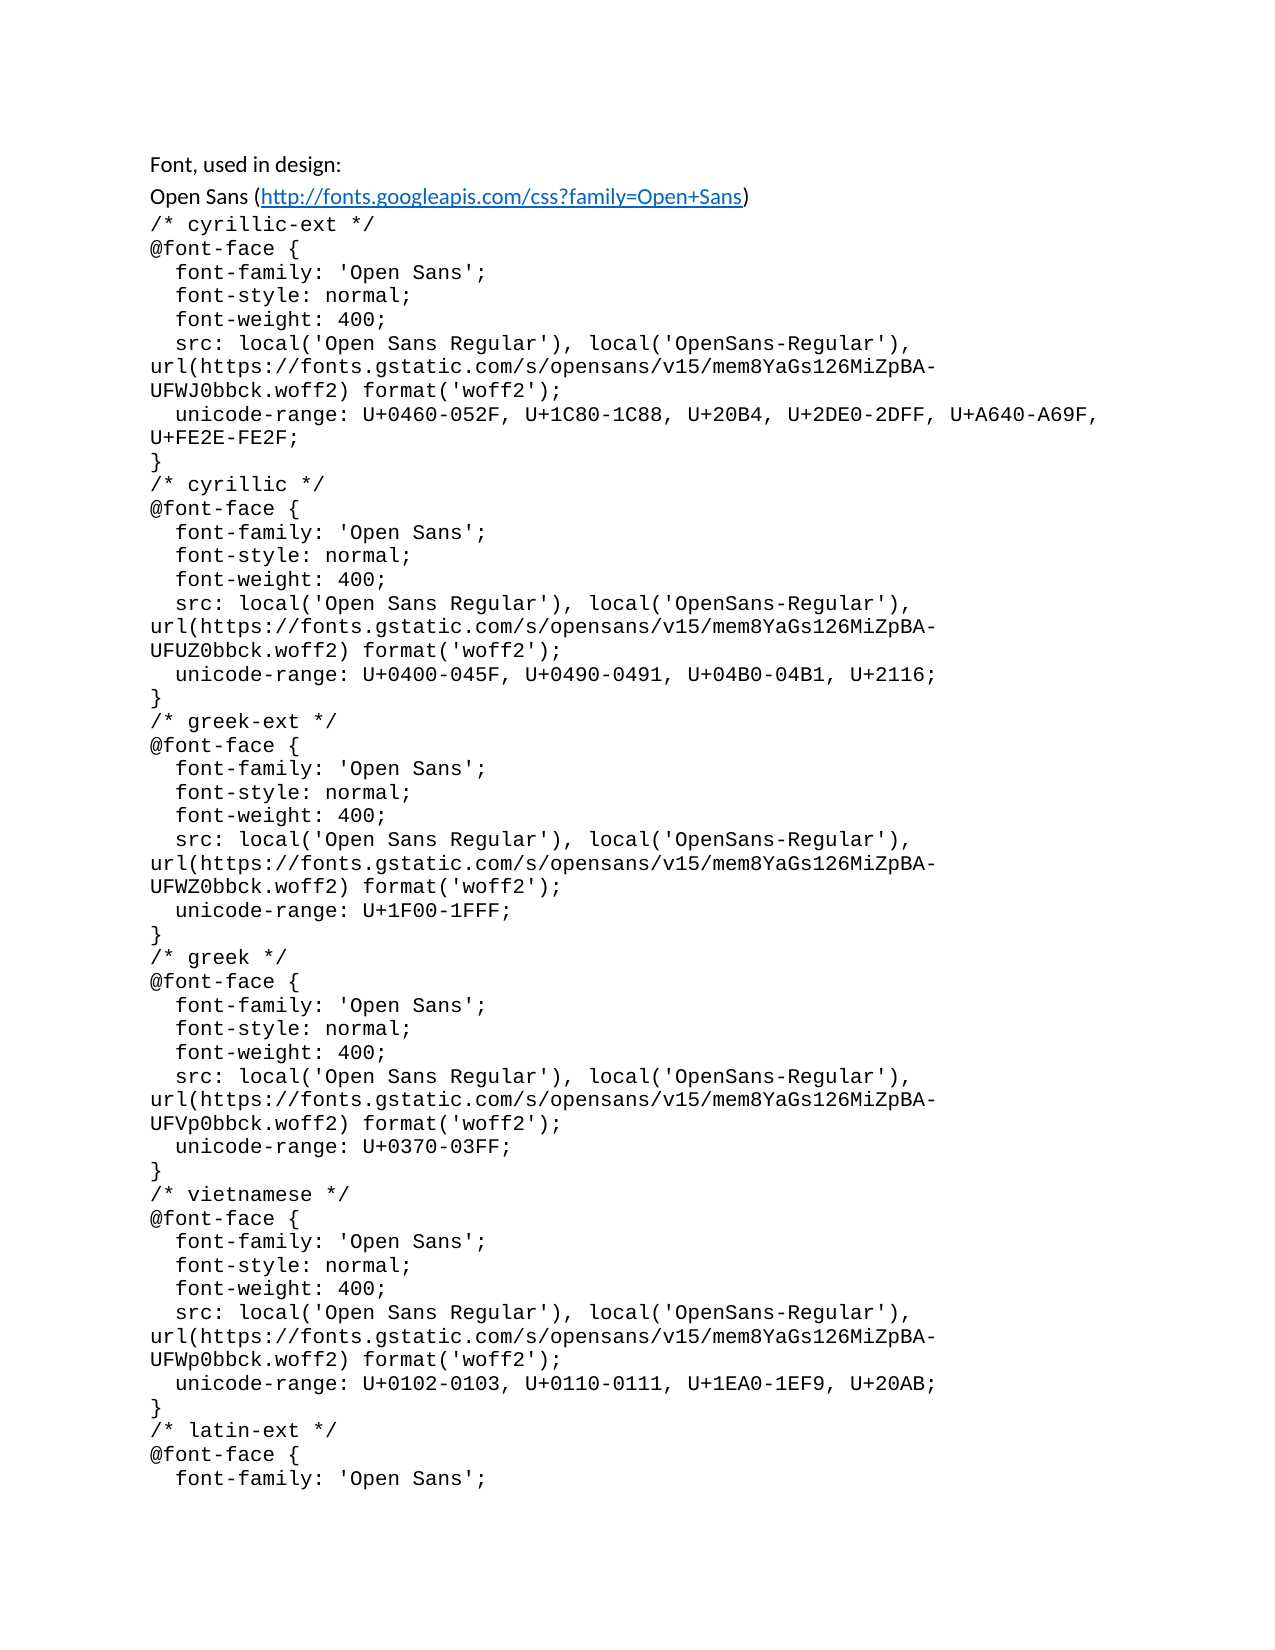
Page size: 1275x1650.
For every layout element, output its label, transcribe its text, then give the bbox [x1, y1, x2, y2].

text font-style: normal; [150, 545, 1125, 569]
text font-style: normal; [150, 285, 1125, 309]
text } [150, 451, 1125, 474]
text unicode-range: U+1F00-1FFF; [150, 900, 1125, 924]
text } [150, 687, 1125, 711]
text Font, used in design: [150, 150, 1125, 178]
text src: local('Open Sans Regular'), local('OpenSans-Regular'), url(https://fonts.gstatic.com/s/opensans/v15/mem8YaGs126MiZpBA-UFWp0bbck.woff2) format('woff2'); [150, 1302, 1125, 1373]
text font-style: normal; [150, 1255, 1125, 1278]
text @font-face { [150, 734, 1125, 758]
text } [150, 1160, 1125, 1184]
text font-style: normal; [150, 782, 1125, 806]
text font-family: 'Open Sans'; [150, 758, 1125, 782]
text font-weight: 400; [150, 1278, 1125, 1302]
text font-family: 'Open Sans'; [150, 262, 1125, 285]
text /* latin-ext */ [150, 1420, 1125, 1444]
text /* greek */ [150, 947, 1125, 971]
text src: local('Open Sans Regular'), local('OpenSans-Regular'), url(https://fonts.gstatic.com/s/opensans/v15/mem8YaGs126MiZpBA-UFVp0bbck.woff2) format('woff2'); [150, 1066, 1125, 1137]
text src: local('Open Sans Regular'), local('OpenSans-Regular'), url(https://fonts.gstatic.com/s/opensans/v15/mem8YaGs126MiZpBA-UFWJ0bbck.woff2) format('woff2'); [150, 333, 1125, 403]
text /* cyrillic-ext */ [150, 214, 1125, 238]
text @font-face { [150, 1444, 1125, 1468]
text src: local('Open Sans Regular'), local('OpenSans-Regular'), url(https://fonts.gstatic.com/s/opensans/v15/mem8YaGs126MiZpBA-UFWZ0bbck.woff2) format('woff2'); [150, 829, 1125, 900]
text unicode-range: U+0102-0103, U+0110-0111, U+1EA0-1EF9, U+20AB; [150, 1373, 1125, 1397]
text @font-face { [150, 238, 1125, 262]
text font-weight: 400; [150, 309, 1125, 333]
text Open Sans (http://fonts.googleapis.com/css?family=Open+Sans) [150, 182, 1125, 210]
text font-family: 'Open Sans'; [150, 995, 1125, 1018]
text font-weight: 400; [150, 806, 1125, 829]
text /* vietnamese */ [150, 1184, 1125, 1207]
text unicode-range: U+0370-03FF; [150, 1137, 1125, 1160]
text unicode-range: U+0460-052F, U+1C80-1C88, U+20B4, U+2DE0-2DFF, U+A640-A69F, U+FE2E-FE2F; [150, 403, 1125, 451]
text font-family: 'Open Sans'; [150, 522, 1125, 545]
text unicode-range: U+0400-045F, U+0490-0491, U+04B0-04B1, U+2116; [150, 664, 1125, 687]
text font-weight: 400; [150, 569, 1125, 593]
text } [150, 924, 1125, 947]
text @font-face { [150, 1207, 1125, 1231]
text } [150, 1397, 1125, 1420]
text /* greek-ext */ [150, 711, 1125, 734]
text font-family: 'Open Sans'; [150, 1231, 1125, 1255]
text /* cyrillic */ [150, 474, 1125, 498]
text font-family: 'Open Sans'; [150, 1468, 1125, 1491]
text font-style: normal; [150, 1018, 1125, 1042]
text font-weight: 400; [150, 1042, 1125, 1066]
text @font-face { [150, 498, 1125, 522]
text src: local('Open Sans Regular'), local('OpenSans-Regular'), url(https://fonts.gstatic.com/s/opensans/v15/mem8YaGs126MiZpBA-UFUZ0bbck.woff2) format('woff2'); [150, 593, 1125, 664]
text @font-face { [150, 971, 1125, 995]
